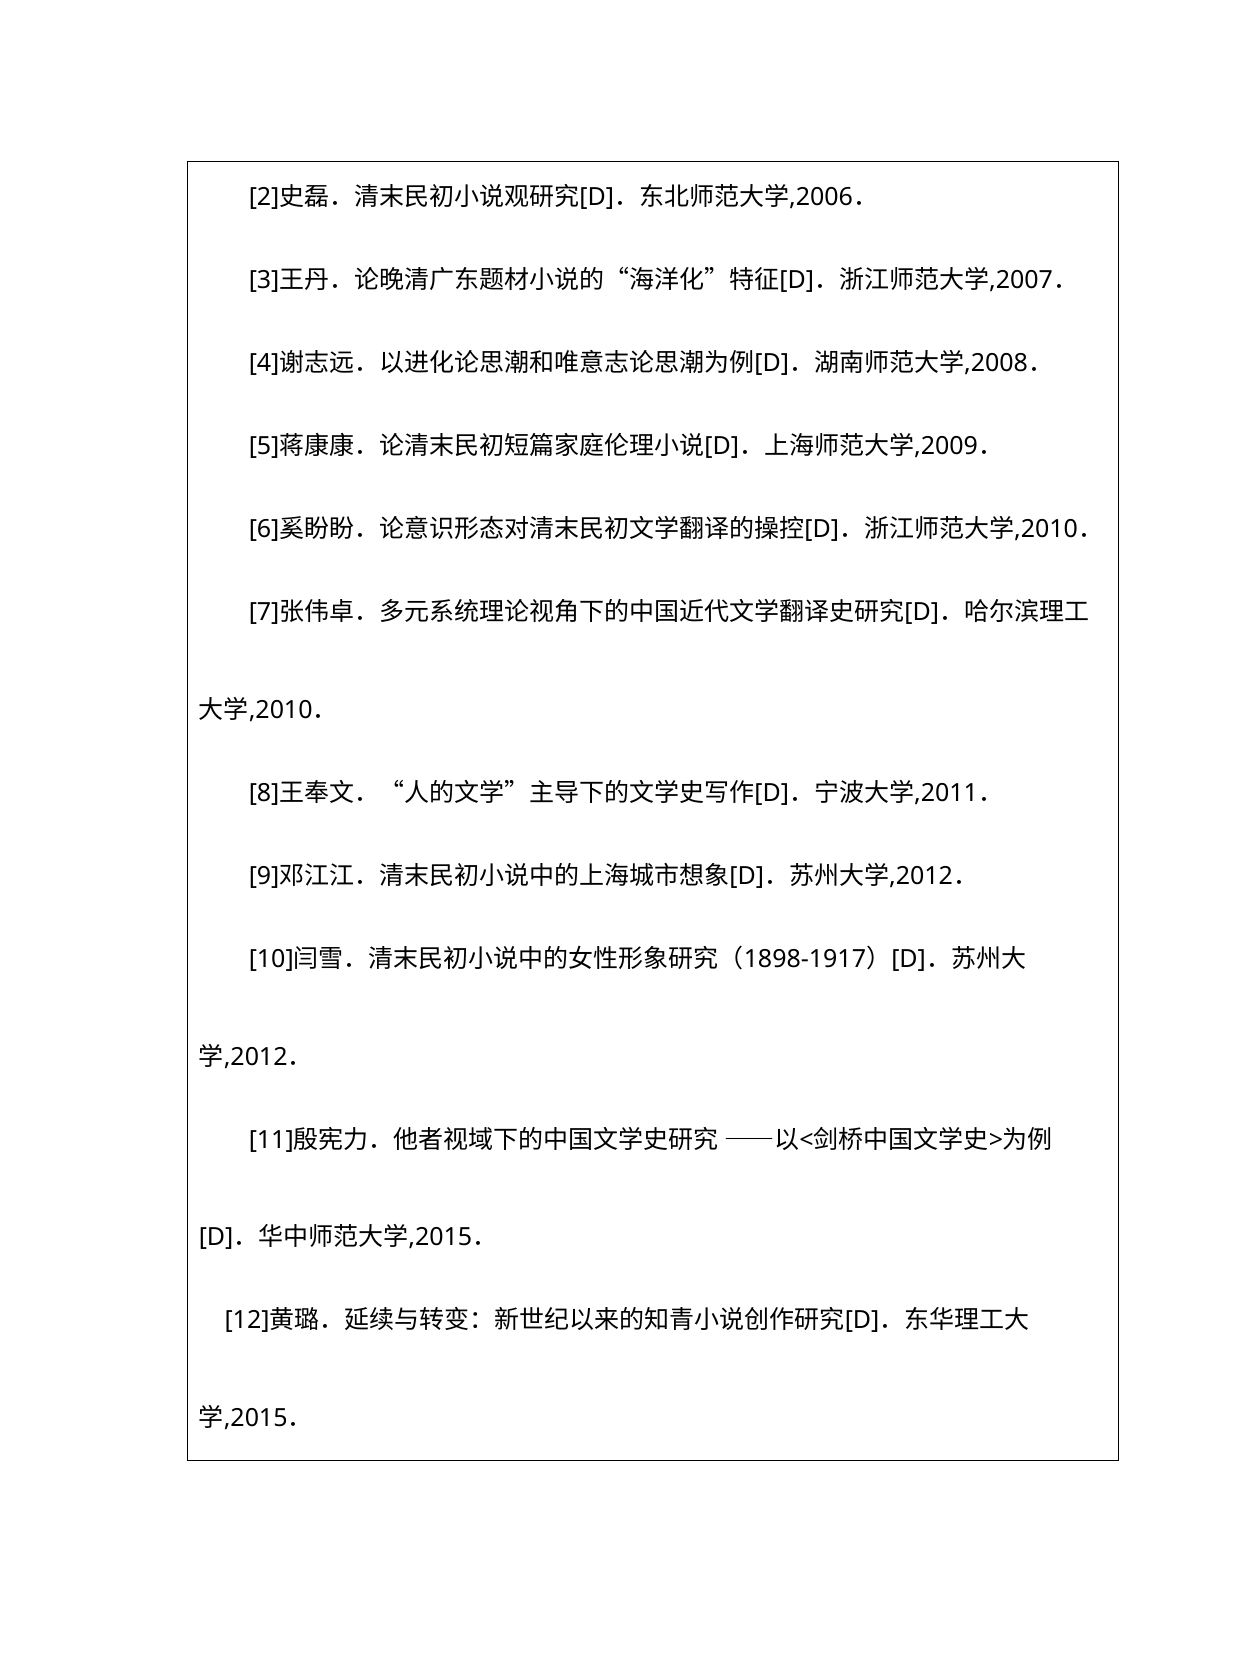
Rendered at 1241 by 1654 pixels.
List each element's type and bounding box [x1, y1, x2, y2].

table_header [188, 162, 1118, 1460]
